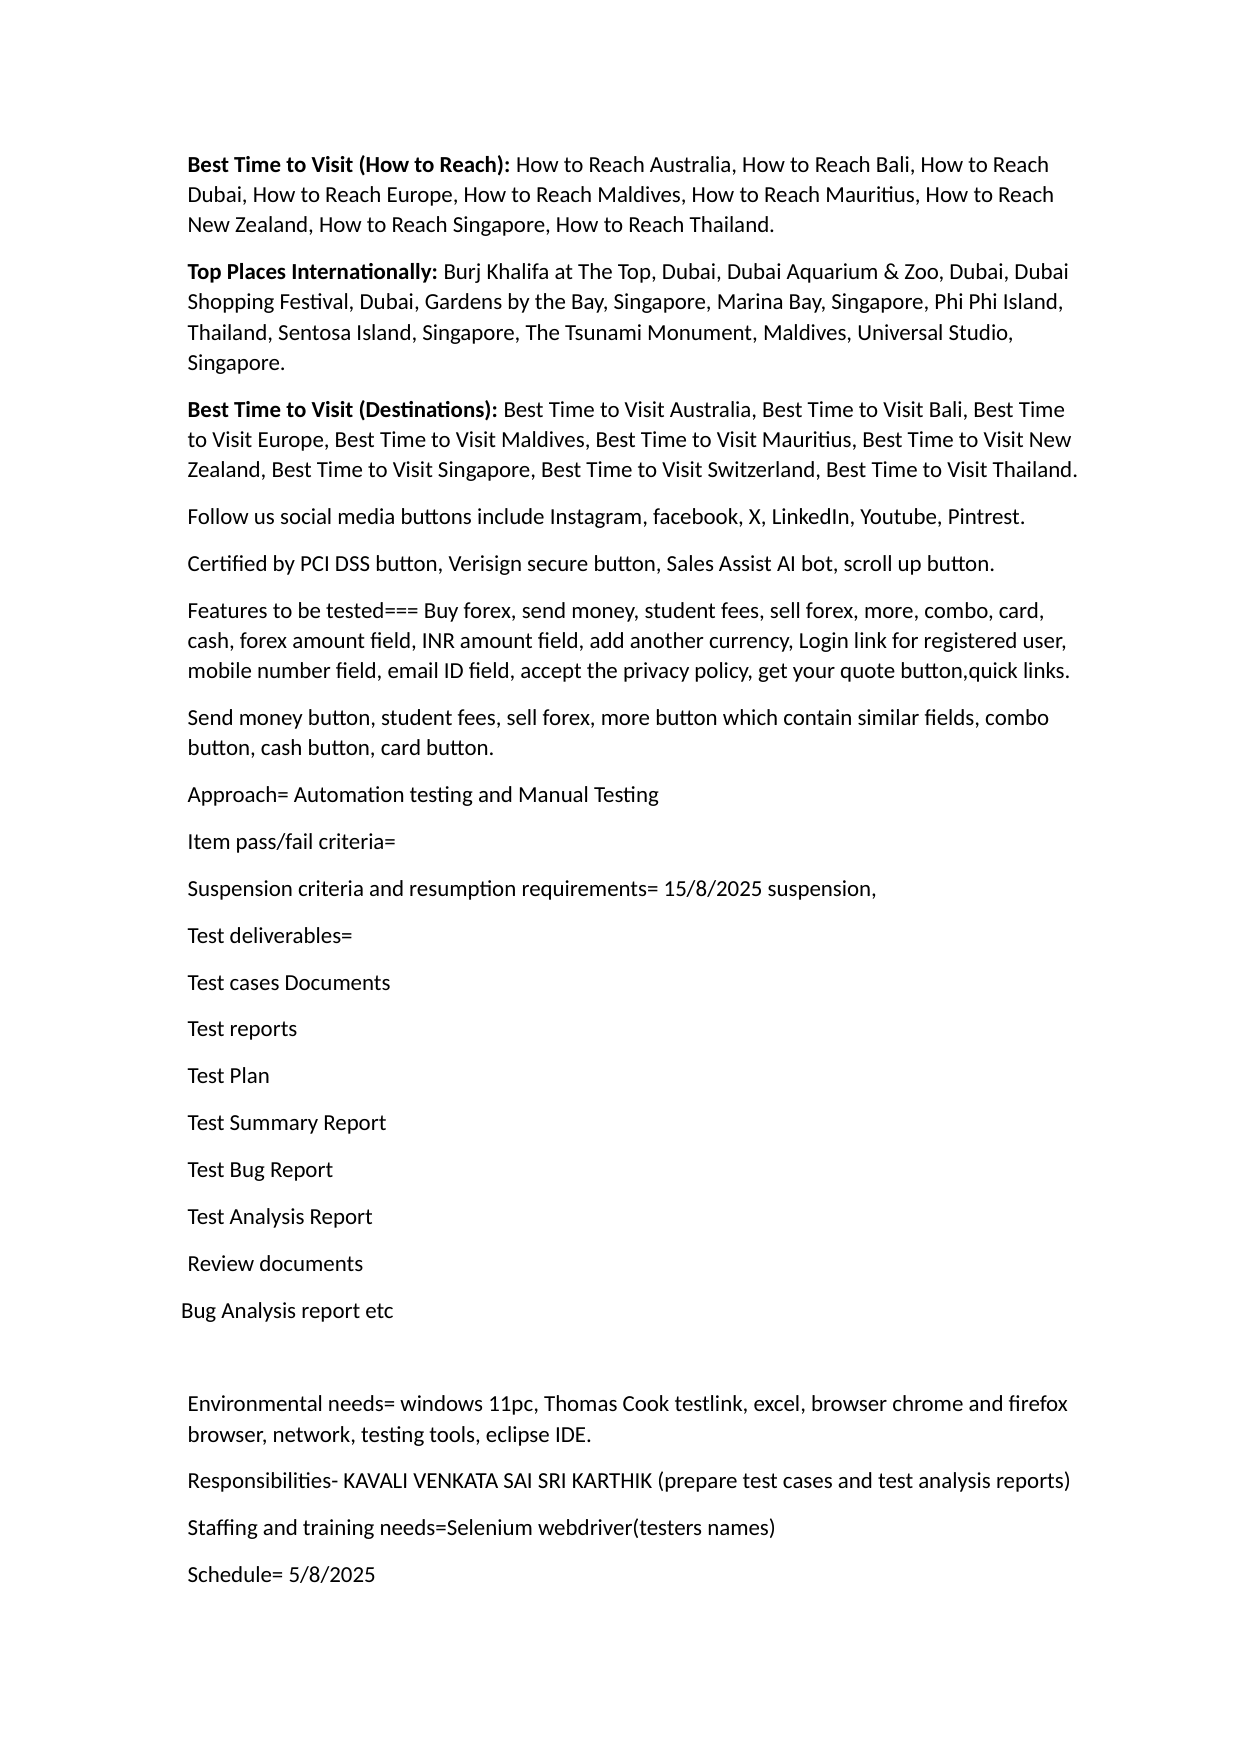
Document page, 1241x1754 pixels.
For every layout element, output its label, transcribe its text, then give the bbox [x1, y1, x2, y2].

text Follow us social media buttons include Instagram, facebook, X, LinkedIn, Youtube, Pintrest. [187, 502, 1090, 530]
text Bug Analysis report etc [150, 1296, 1090, 1324]
text Test deliverables= [187, 921, 1090, 949]
text Best Time to Visit (Destinations): Best Time to Visit Australia, Best Time to Visit Bali, Best Time to Visit Europe, Best Time to Visit Maldives, Best Time to Visit Mauritius, Best Time to Visit New Zealand, Best Time to Visit Singapore, Best Time to Visit Switzerland, Best Time to Visit Thailand. [187, 395, 1090, 483]
text Environmental needs= windows 11pc, Thomas Cook testlink, excel, browser chrome and firefox browser, network, testing tools, eclipse IDE. [187, 1389, 1090, 1448]
text Schedule= 5/8/2025 [187, 1560, 1090, 1588]
text Item pass/fail criteria= [187, 827, 1090, 855]
text Send money button, student fees, sell forex, more button which contain similar fields, combo button, cash button, card button. [187, 703, 1090, 761]
text Test cases Documents [187, 968, 1090, 996]
text Test Bug Report [187, 1155, 1090, 1183]
text Test Summary Report [187, 1108, 1090, 1136]
text Certified by PCI DSS button, Verisign secure button, Sales Assist AI bot, scroll up button. [187, 549, 1090, 577]
text Suspension criteria and resumption requirements= 15/8/2025 suspension, [187, 874, 1090, 902]
text Test Plan [187, 1061, 1090, 1089]
text Review documents [187, 1249, 1090, 1277]
text Test reports [187, 1014, 1090, 1043]
text Top Places Internationally: Burj Khalifa at The Top, Dubai, Dubai Aquarium & Zoo, Dubai, Dubai Shopping Festival, Dubai, Gardens by the Bay, Singapore, Marina Bay, Singapore, Phi Phi Island, Thailand, Sentosa Island, Singapore, The Tsunami Monument, Maldives, Universal Studio, Singapore. [187, 257, 1090, 376]
text Staffing and training needs=Selenium webdriver(testers names) [187, 1513, 1090, 1542]
text Best Time to Visit (How to Reach): How to Reach Australia, How to Reach Bali, How to Reach Dubai, How to Reach Europe, How to Reach Maldives, How to Reach Mauritius, How to Reach New Zealand, How to Reach Singapore, How to Reach Thailand. [187, 150, 1090, 238]
text Approach= Automation testing and Manual Testing [187, 780, 1090, 808]
text Responsibilities- KAVALI VENKATA SAI SRI KARTHIK (prepare test cases and test analysis reports) [187, 1467, 1090, 1495]
text Features to be tested=== Buy forex, send money, student fees, sell forex, more, combo, card, cash, forex amount field, INR amount field, add another currency, Login link for registered user, mobile number field, email ID field, accept the privacy policy, get your quote button,quick links. [187, 596, 1090, 684]
text Test Analysis Report [187, 1202, 1090, 1230]
